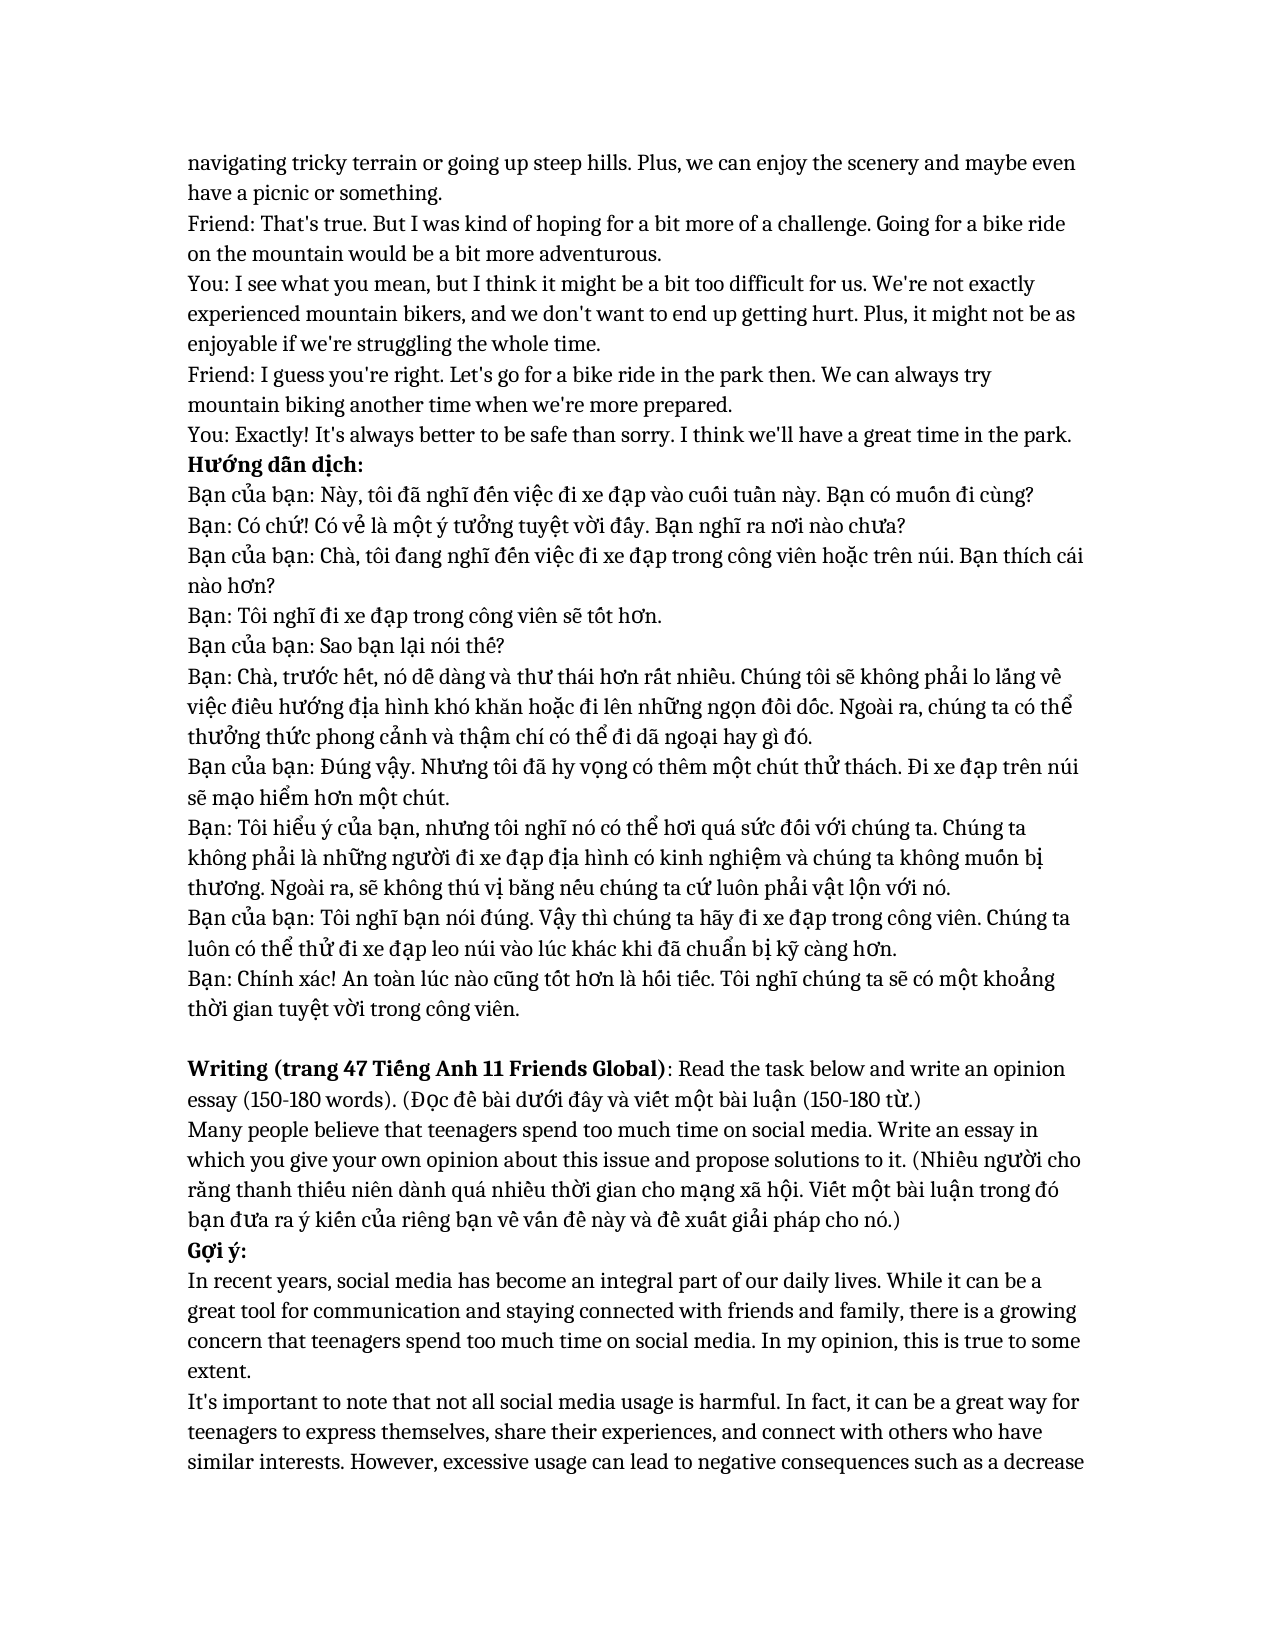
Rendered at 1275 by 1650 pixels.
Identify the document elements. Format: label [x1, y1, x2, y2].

text [187, 150, 1087, 1475]
